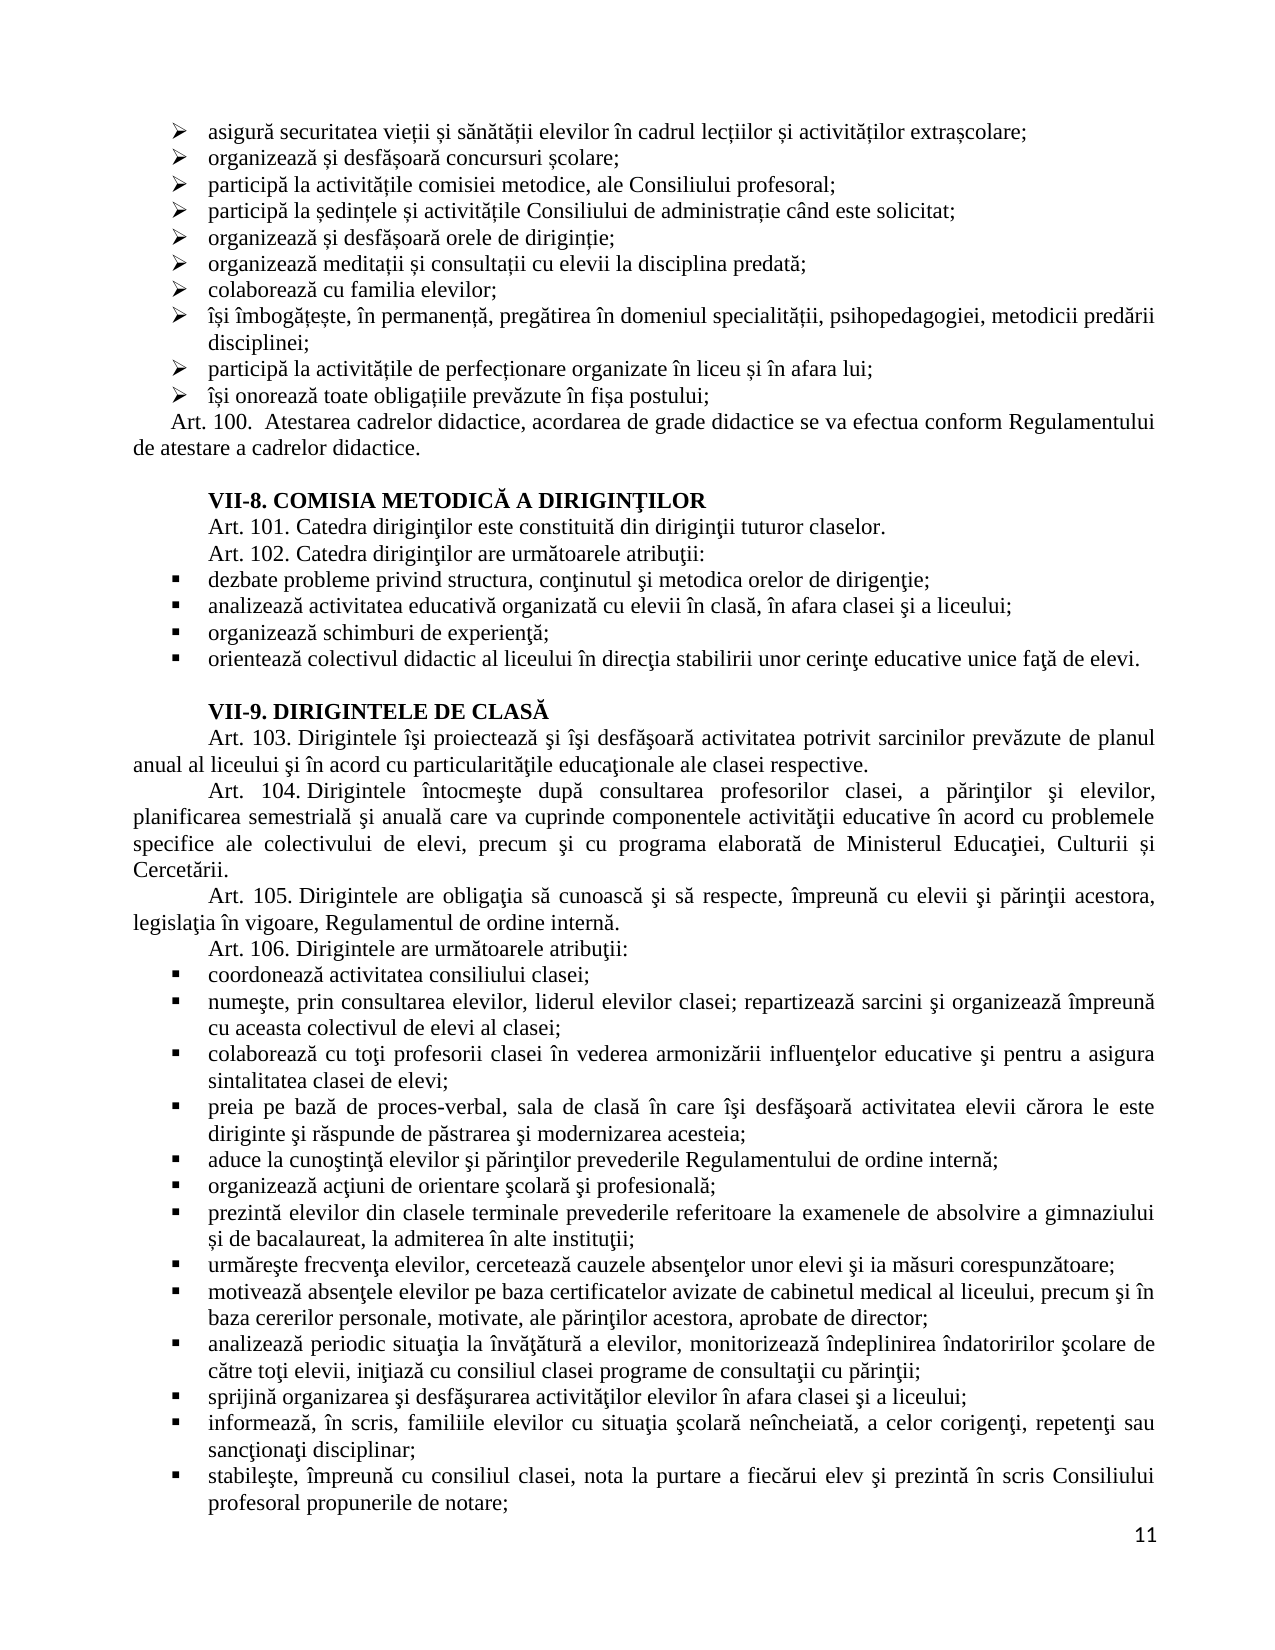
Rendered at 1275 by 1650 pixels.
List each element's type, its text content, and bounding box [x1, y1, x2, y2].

list informează, în scris, familiile elevilor cu situaţia şcolară neîncheiată, a celor corigenţi, repetenţi sau sancţionaţi disciplinar; [170, 1409, 1157, 1462]
list participă la activitățile de perfecționare organizate în liceu și în afara lui; [170, 355, 1157, 382]
list sprijină organizarea şi desfăşurarea activităţilor elevilor în afara clasei şi a liceului; [170, 1383, 1157, 1409]
list organizează schimburi de experienţă; [170, 619, 1157, 645]
text Art. 103. Dirigintele îşi proiectează şi îşi desfăşoară activitatea potrivit sarcinilor prevăzute de planul anual al liceului şi în acord cu particularităţile educaţionale ale clasei respective. [133, 724, 1157, 777]
list organizează meditații și consultații cu elevii la disciplina predată; [170, 250, 1157, 276]
list organizează și desfășoară concursuri școlare; [170, 144, 1157, 171]
list își îmbogățește, în permanență, pregătirea în domeniul specialității, psihopedagogiei, metodicii predării disciplinei; [170, 303, 1157, 355]
list aduce la cunoştinţă elevilor şi părinţilor prevederile Regulamentului de ordine internă; [170, 1146, 1157, 1172]
text Art. 105. Dirigintele are obligaţia să cunoască şi să respecte, împreună cu elevii şi părinţii acestora, legislaţia în vigoare, Regulamentul de ordine internă. [133, 882, 1157, 935]
text Art. 100. Atestarea cadrelor didactice, acordarea de grade didactice se va efectua conform Regulamentului de atestare a cadrelor didactice. [133, 408, 1157, 461]
list preia pe bază de proces-verbal, sala de clasă în care îşi desfăşoară activitatea elevii cărora le este diriginte şi răspunde de păstrarea şi modernizarea acesteia; [170, 1093, 1157, 1146]
list urmăreşte frecvenţa elevilor, cercetează cauzele absenţelor unor elevi şi ia măsuri corespunzătoare; [170, 1251, 1157, 1278]
list organizează și desfășoară orele de diriginție; [170, 223, 1157, 250]
list organizează acţiuni de orientare şcolară şi profesională; [170, 1172, 1157, 1199]
list participă la ședințele și activitățile Consiliului de administrație când este solicitat; [170, 197, 1157, 223]
text Art. 101. Catedra diriginţilor este constituită din diriginţii tuturor claselor. [133, 513, 1157, 540]
text Art. 106. Dirigintele are următoarele atribuţii: [133, 935, 1157, 961]
list stabileşte, împreună cu consiliul clasei, nota la purtare a fiecărui elev şi prezintă în scris Consiliului profesoral propunerile de notare; [170, 1462, 1157, 1515]
list dezbate probleme privind structura, conţinutul şi metodica orelor de dirigenţie; [170, 566, 1157, 592]
list orientează colectivul didactic al liceului în direcţia stabilirii unor cerinţe educative unice faţă de elevi. [170, 645, 1157, 672]
list participă la activitățile comisiei metodice, ale Consiliului profesoral; [170, 171, 1157, 197]
text VII-8. COMISIA METODICĂ A DIRIGINŢILOR [133, 487, 1157, 513]
list prezintă elevilor din clasele terminale prevederile referitoare la examenele de absolvire a gimnaziului și de bacalaureat, la admiterea în alte instituţii; [170, 1199, 1157, 1251]
list coordonează activitatea consiliului clasei; [170, 961, 1157, 988]
list colaborează cu toţi profesorii clasei în vederea armonizării influenţelor educative şi pentru a asigura sintalitatea clasei de elevi; [170, 1041, 1157, 1093]
list analizează periodic situaţia la învăţătură a elevilor, monitorizează îndeplinirea îndatoririlor şcolare de către toţi elevii, iniţiază cu consiliul clasei programe de consultaţii cu părinţii; [170, 1330, 1157, 1383]
list asigură securitatea vieții și sănătății elevilor în cadrul lecțiilor și activităților extrașcolare; [170, 118, 1157, 144]
text VII-9. DIRIGINTELE DE CLASĂ [133, 698, 1157, 724]
text Art. 102. Catedra diriginţilor are următoarele atribuţii: [133, 540, 1157, 566]
list motivează absenţele elevilor pe baza certificatelor avizate de cabinetul medical al liceului, precum şi în baza cererilor personale, motivate, ale părinţilor acestora, aprobate de director; [170, 1278, 1157, 1330]
text Art. 104. Dirigintele întocmeşte după consultarea profesorilor clasei, a părinţilor şi elevilor, planificarea semestrială şi anuală care va cuprinde componentele activităţii educative în acord cu problemele specifice ale colectivului de elevi, precum şi cu programa elaborată de Ministerul Educaţiei, Culturii și Cercetării. [133, 777, 1157, 882]
list analizează activitatea educativă organizată cu elevii în clasă, în afara clasei şi a liceului; [170, 592, 1157, 619]
list numeşte, prin consultarea elevilor, liderul elevilor clasei; repartizează sarcini şi organizează împreună cu aceasta colectivul de elevi al clasei; [170, 988, 1157, 1041]
list colaborează cu familia elevilor; [170, 276, 1157, 303]
list își onorează toate obligațiile prevăzute în fișa postului; [170, 382, 1157, 408]
